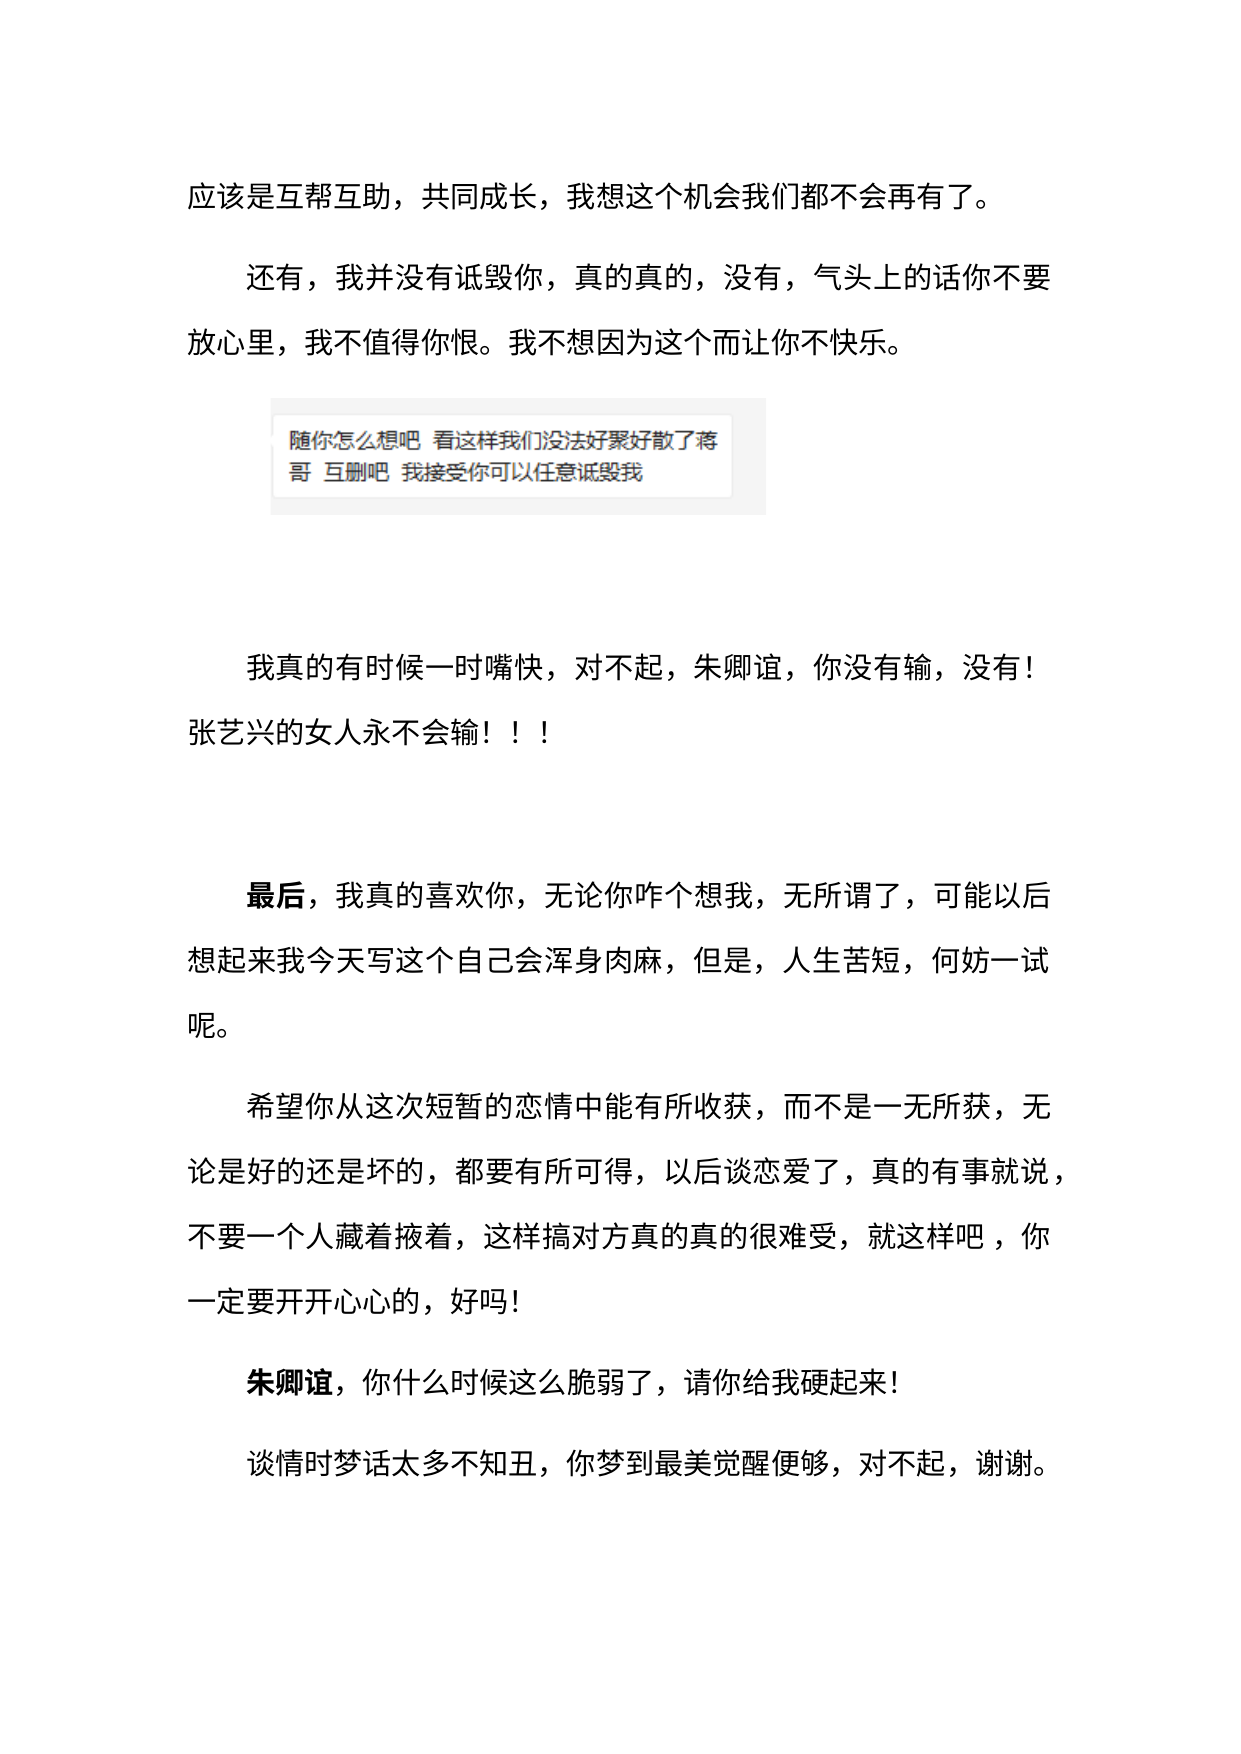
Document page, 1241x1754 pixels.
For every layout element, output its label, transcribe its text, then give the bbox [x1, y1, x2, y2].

text 我真的有时候一时嘴快，对不起，朱卿谊，你没有输，没有！张艺兴的女人永不会输！！！ [187, 633, 1053, 763]
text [187, 162, 1053, 227]
text 最后，我真的喜欢你，无论你咋个想我，无所谓了，可能以后想起来我今天写这个自己会浑身肉麻，但是，人生苦短，何妨一试呢。 [187, 861, 1053, 1056]
text 还有，我并没有诋毁你，真的真的，没有，气头上的话你不要放心里，我不值得你恨。我不想因为这个而让你不快乐。 [187, 243, 1053, 373]
picture [269, 398, 766, 515]
text 谈情时梦话太多不知丑，你梦到最美觉醒便够，对不起，谢谢。 [187, 1429, 1053, 1494]
text 希望你从这次短暂的恋情中能有所收获，而不是一无所获，无论是好的还是坏的，都要有所可得，以后谈恋爱了，真的有事就说，不要一个人藏着掖着，这样搞对方真的真的很难受，就这样吧 ，你一定要开开心心的，好吗！ [187, 1072, 1053, 1332]
text 朱卿谊，你什么时候这么脆弱了，请你给我硬起来！ [187, 1348, 1053, 1413]
